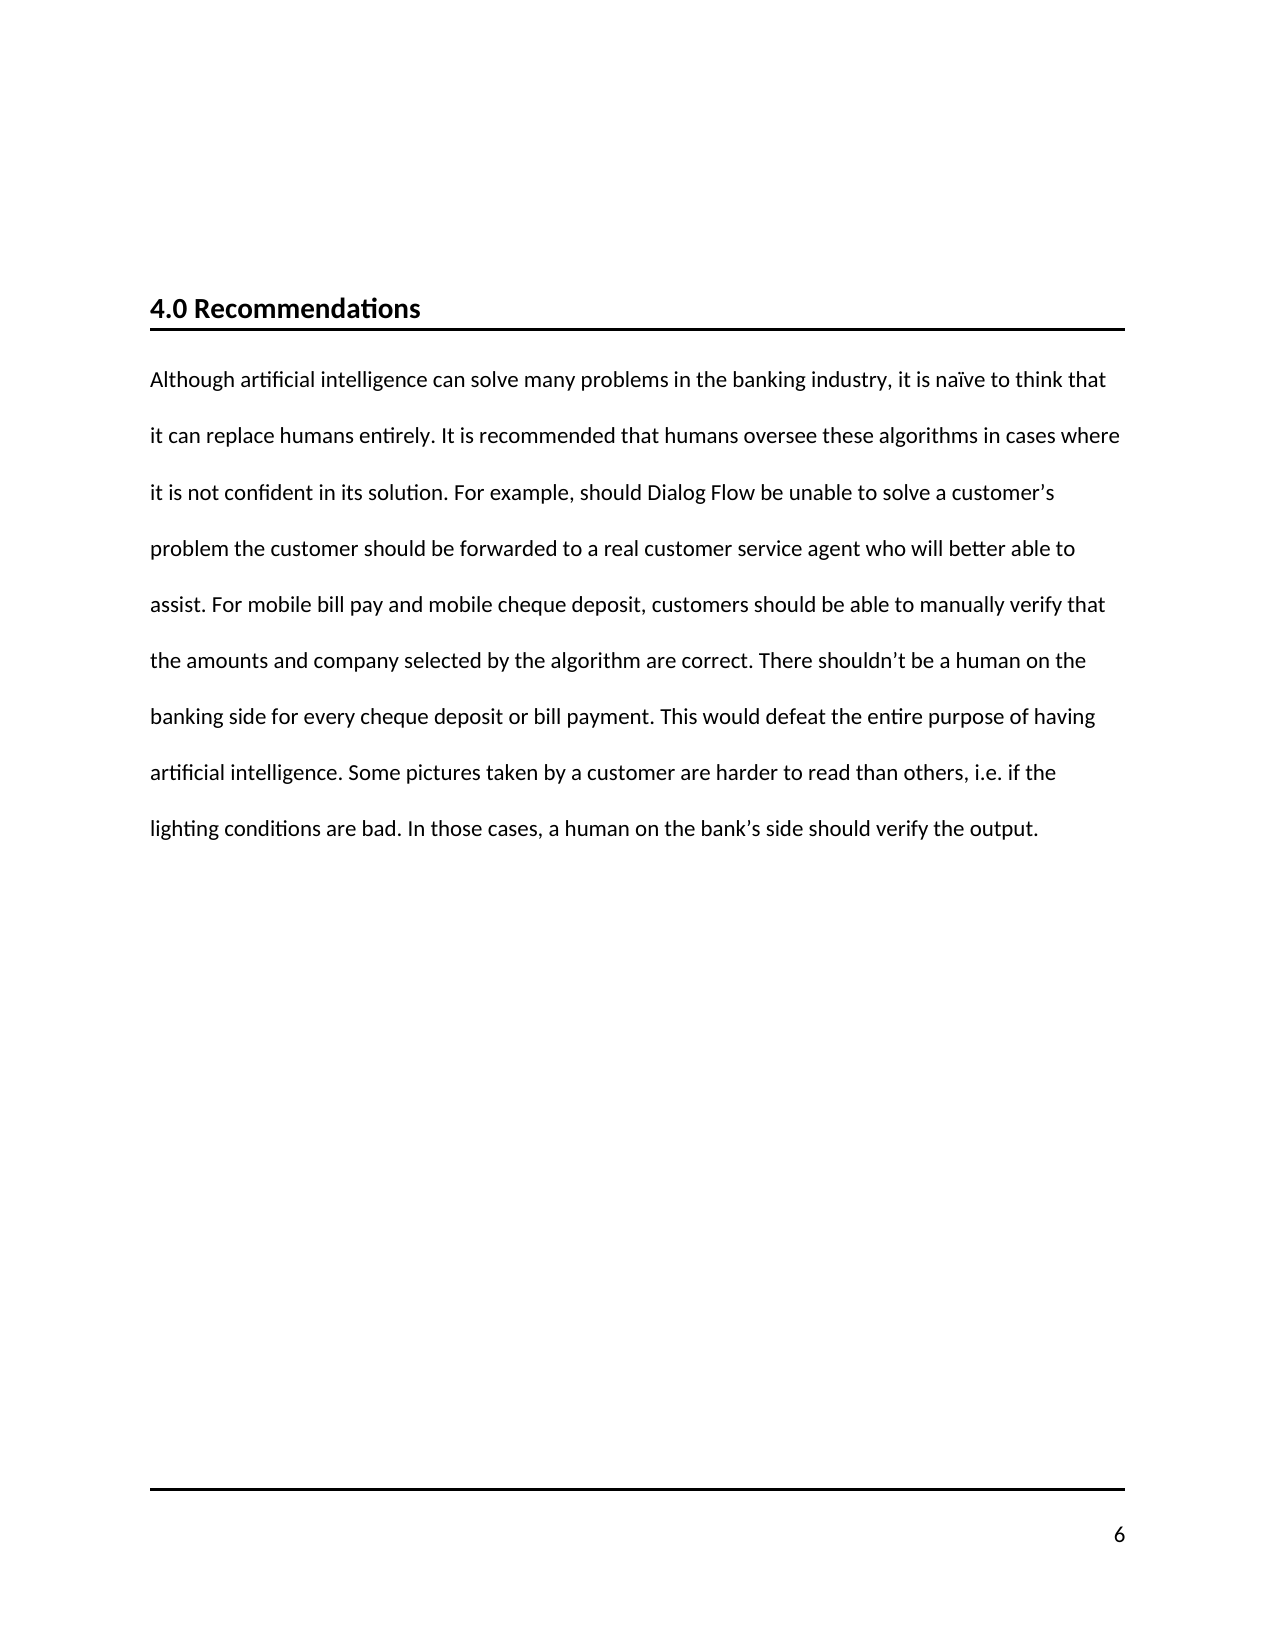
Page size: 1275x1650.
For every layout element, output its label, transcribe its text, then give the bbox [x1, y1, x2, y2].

text 4.0 Recommendations [150, 290, 1125, 328]
text Although artificial intelligence can solve many problems in the banking industry, it is naïve to think that it can replace humans entirely. It is recommended that humans oversee these algorithms in cases where it is not confident in its solution. For example, should Dialog Flow be unable to solve a customer’s problem the customer should be forwarded to a real customer service agent who will better able to assist. For mobile bill pay and mobile cheque deposit, customers should be able to manually verify that the amounts and company selected by the algorithm are correct. There shouldn’t be a human on the banking side for every cheque deposit or bill payment. This would defeat the entire purpose of having artificial intelligence. Some pictures taken by a customer are harder to read than others, i.e. if the lighting conditions are bad. In those cases, a human on the bank’s side should verify the output. [150, 366, 1125, 842]
